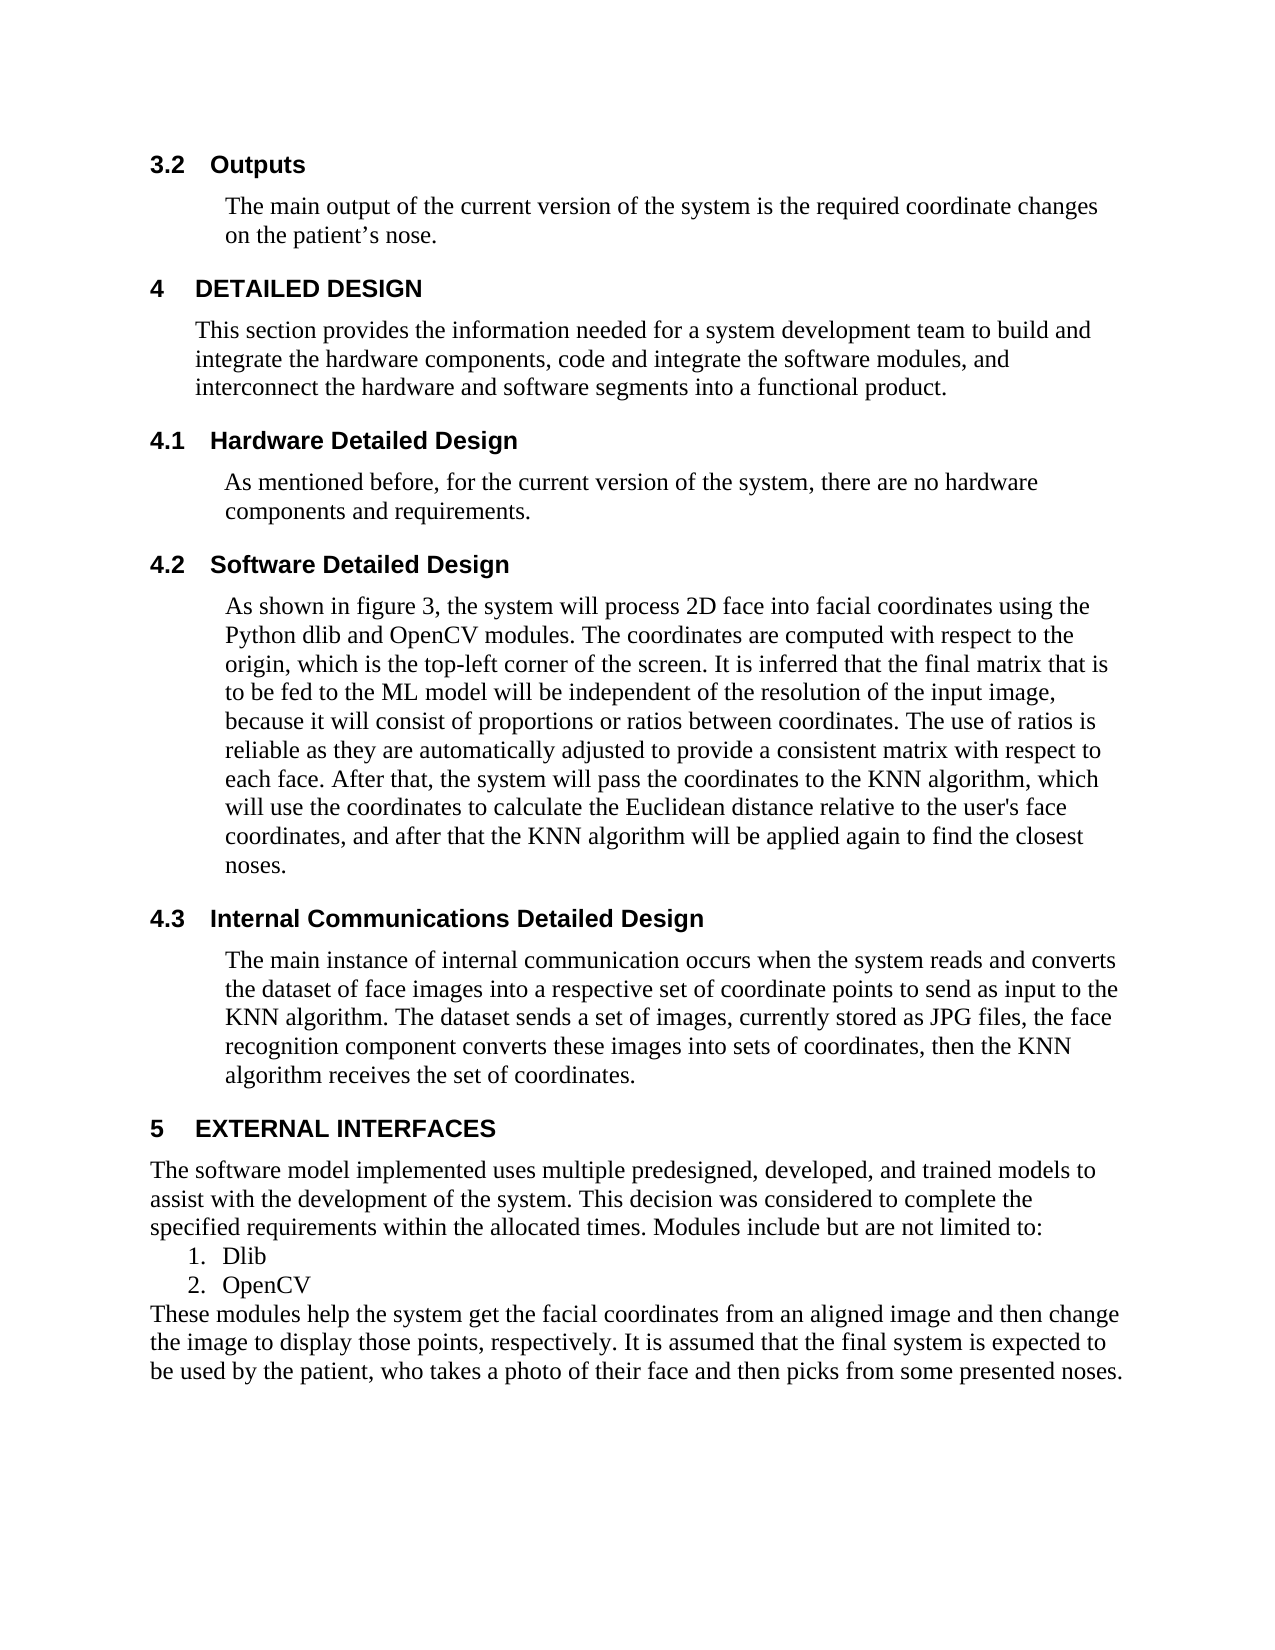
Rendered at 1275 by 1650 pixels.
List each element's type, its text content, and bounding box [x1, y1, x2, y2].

text The main instance of internal communication occurs when the system reads and converts the dataset of face images into a respective set of coordinate points to send as input to the KNN algorithm. The dataset sends a set of images, currently stored as JPG files, the face recognition component converts these images into sets of coordinates, then the KNN algorithm receives the set of coordinates. [225, 945, 1125, 1089]
list Dlib [187, 1241, 1125, 1270]
text As shown in figure 3, the system will process 2D face into facial coordinates using the Python dlib and OpenCV modules. The coordinates are computed with respect to the origin, which is the top-left corner of the screen. It is inferred that the final matrix that is to be fed to the ML model will be independent of the resolution of the input image, because it will consist of proportions or ratios between coordinates. The use of ratios is reliable as they are automatically adjusted to provide a consistent matrix with respect to each face. After that, the system will pass the coordinates to the KNN algorithm, which will use the coordinates to calculate the Euclidean distance relative to the user's face coordinates, and after that the KNN algorithm will be applied again to find the closest noses. [225, 591, 1125, 879]
subtitle EXTERNAL INTERFACES [150, 1114, 1125, 1142]
text This section provides the information needed for a system development team to build and integrate the hardware components, code and integrate the software modules, and interconnect the hardware and software segments into a functional product. [195, 315, 1125, 401]
subtitle DETAILED DESIGN [150, 274, 1125, 302]
text The software model implemented uses multiple predesigned, developed, and trained models to assist with the development of the system. This decision was considered to complete the specified requirements within the allocated times. Modules include but are not limited to: [150, 1155, 1125, 1241]
text These modules help the system get the facial coordinates from an aligned image and then change the image to display those points, respectively. It is assumed that the final system is expected to be used by the patient, who takes a photo of their face and then picks from some presented noses. [150, 1299, 1125, 1385]
subtitle Hardware Detailed Design [150, 426, 1125, 455]
subtitle Internal Communications Detailed Design [150, 904, 1125, 932]
text The main output of the current version of the system is the required coordinate changes on the patient’s nose. [225, 191, 1125, 249]
text As mentioned before, for the current version of the system, there are no hardware components and requirements. [224, 467, 1125, 525]
list OpenCV [187, 1270, 1125, 1299]
subtitle Outputs [150, 150, 1125, 179]
subtitle Software Detailed Design [150, 550, 1125, 579]
